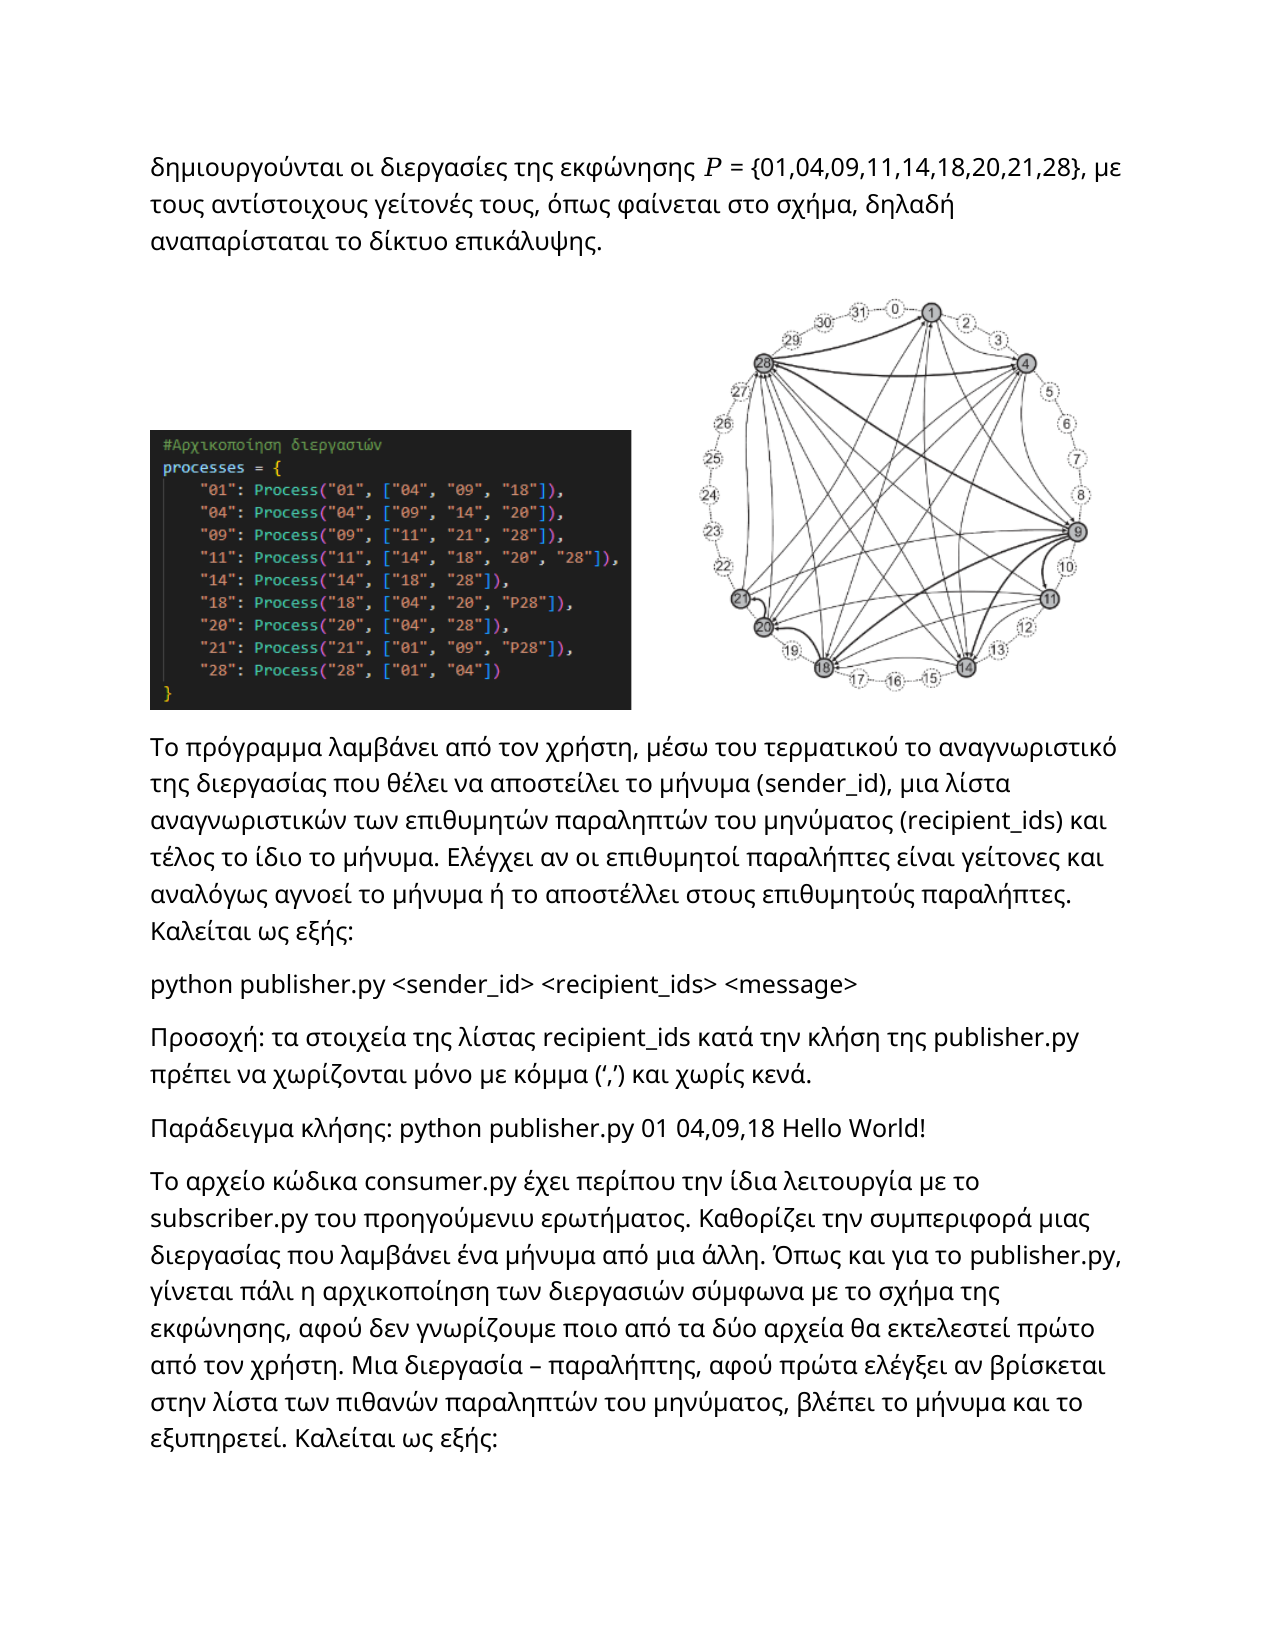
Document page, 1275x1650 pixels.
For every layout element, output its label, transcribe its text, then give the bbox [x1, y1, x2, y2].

picture [150, 430, 632, 710]
text Παράδειγμα κλήσης: python publisher.py 01 04,09,18 Hello World! [150, 1110, 1125, 1144]
text python publisher.py <sender_id> <recipient_ids> <message> [150, 967, 1125, 1001]
text Προσοχή: τα στοιχεία της λίστας recipient_ids κατά την κλήση της publisher.py πρέπει να χωρίζονται μόνο με κόμμα (‘,’) και χωρίς κενά. [150, 1020, 1125, 1091]
text Το πρόγραμμα λαμβάνει από τον χρήστη, μέσω του τερματικού το αναγνωριστικό της διεργασίας που θέλει να αποστείλει το μήνυμα (sender_id), μια λίστα αναγνωριστικών των επιθυμητών παραληπτών του μηνύματος (recipient_ids) και τέλος το ίδιο το μήνυμα. Ελέγχει αν οι επιθυμητοί παραλήπτες είναι γείτονες και αναλόγως αγνοεί το μήνυμα ή το αποστέλλει στους επιθυμητούς παραλήπτες. Καλείται ως εξής: [150, 729, 1125, 947]
picture [670, 277, 1122, 710]
text Το αρχείο κώδικα consumer.py έχει περίπου την ίδια λειτουργία με το subscriber.py του προηγούμενιυ ερωτήματος. Καθορίζει την συμπεριφορά μιας διεργασίας που λαμβάνει ένα μήνυμα από μια άλλη. Όπως και για το publisher.py, γίνεται πάλι η αρχικοποίηση των διεργασιών σύμφωνα με το σχήμα της εκφώνησης, αφού δεν γνωρίζουμε ποιο από τα δύο αρχεία θα εκτελεστεί πρώτο από τον χρήστη. Μια διεργασία – παραλήπτης, αφού πρώτα ελέγξει αν βρίσκεται στην λίστα των πιθανών παραληπτών του μηνύματος, βλέπει το μήνυμα και το εξυπηρετεί. Καλείται ως εξής: [150, 1164, 1125, 1455]
